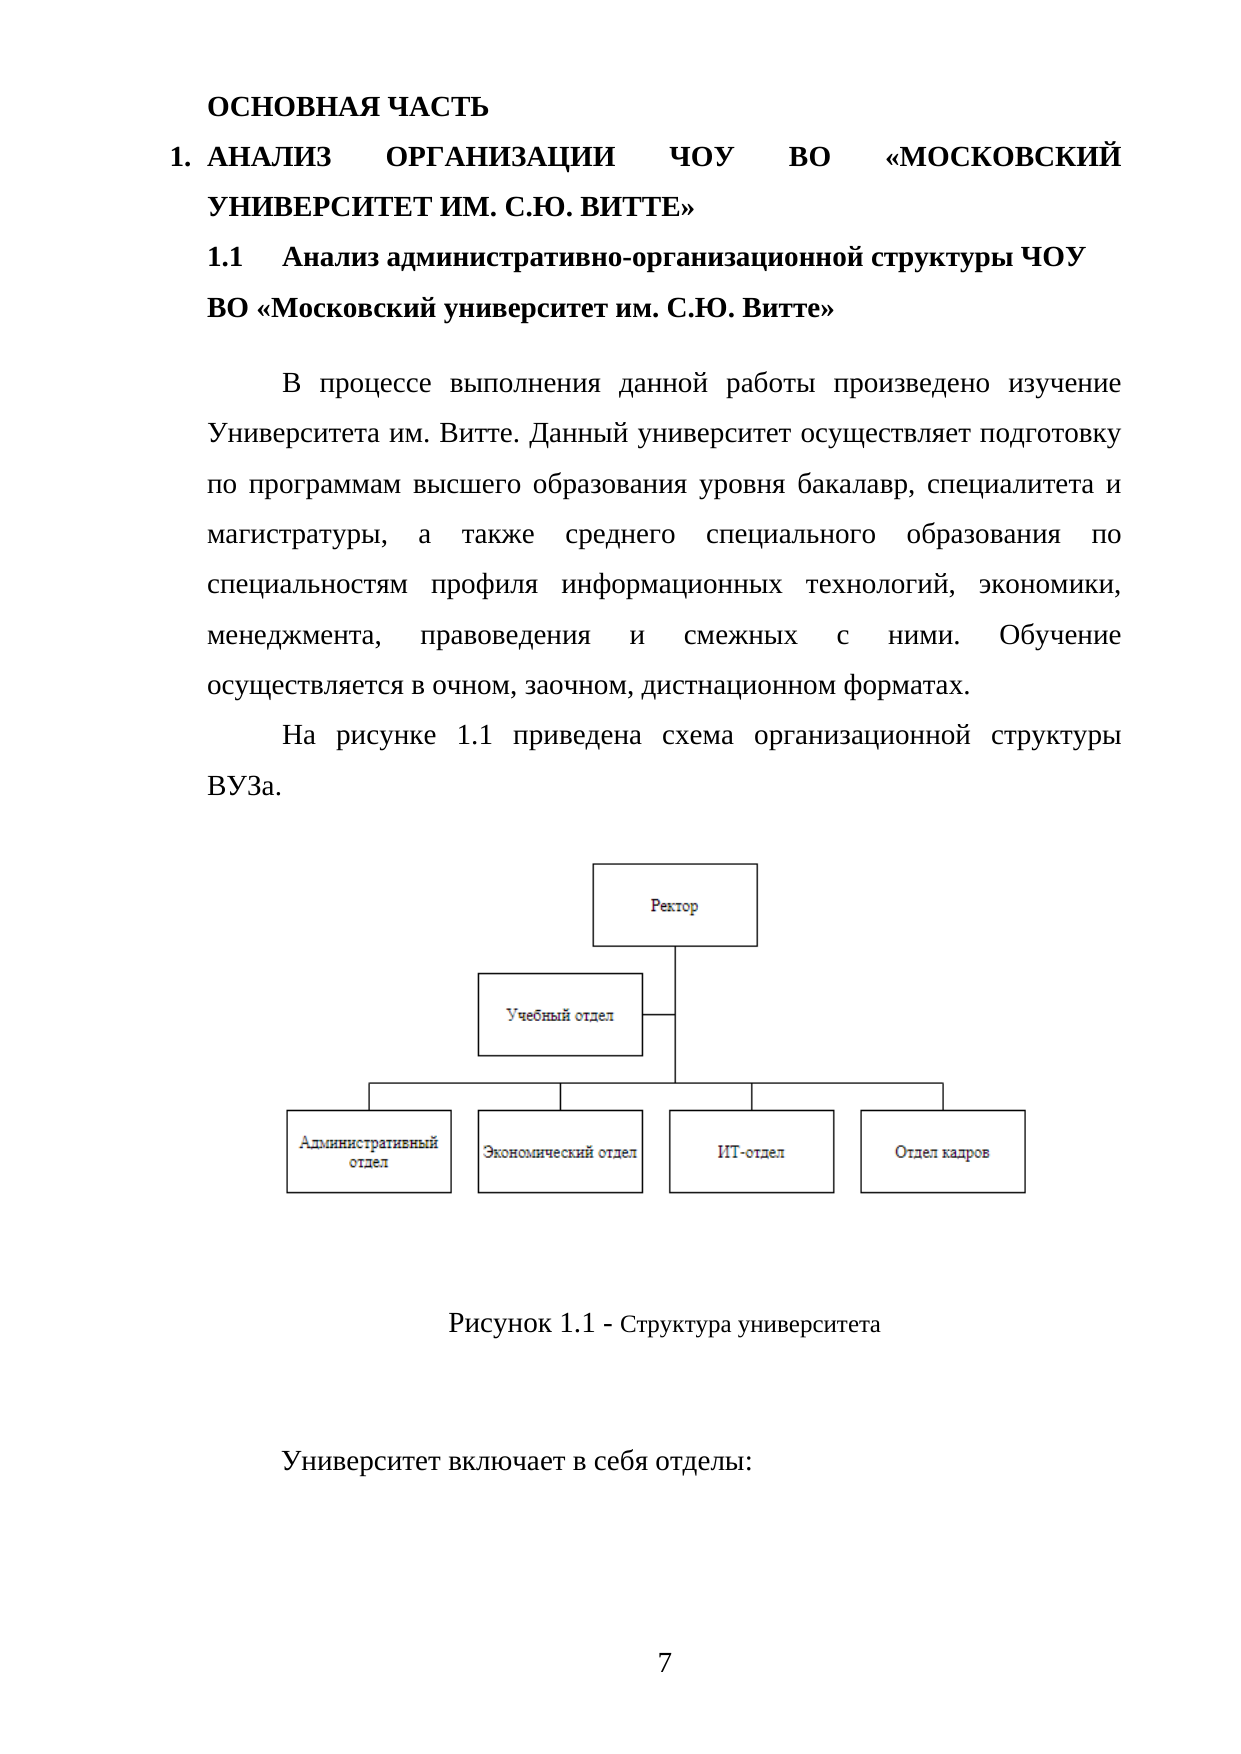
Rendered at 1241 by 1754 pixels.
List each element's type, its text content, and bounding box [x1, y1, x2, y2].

text Рисунок 1.1 - Структура университета [207, 1305, 1122, 1338]
text Университет включает в себя отделы: [207, 1443, 1122, 1476]
subtitle Анализ организации ЧОУ ВО «Московский университет им. С.Ю. Витте» [169, 139, 1122, 223]
text В процессе выполнения данной работы произведено изучение Университета им. Витте. Данный университет осуществляет подготовку по программам высшего образования уровня бакалавр, специалитета и магистратуры, а также среднего специального образования по специальностям профиля информационных технологий, экономики, менеджмента, правоведения и смежных с ними. Обучение осуществляется в очном, заочном, дистнационном форматах. [207, 365, 1122, 701]
subtitle Анализ административно-организационной структуры ЧОУ ВО «Московский университет им. С.Ю. Витте» [207, 239, 1122, 323]
subtitle Основная часть [207, 89, 1122, 122]
picture [206, 818, 1123, 1251]
text На рисунке 1.1 приведена схема организационной структуры ВУЗа. [207, 717, 1122, 801]
